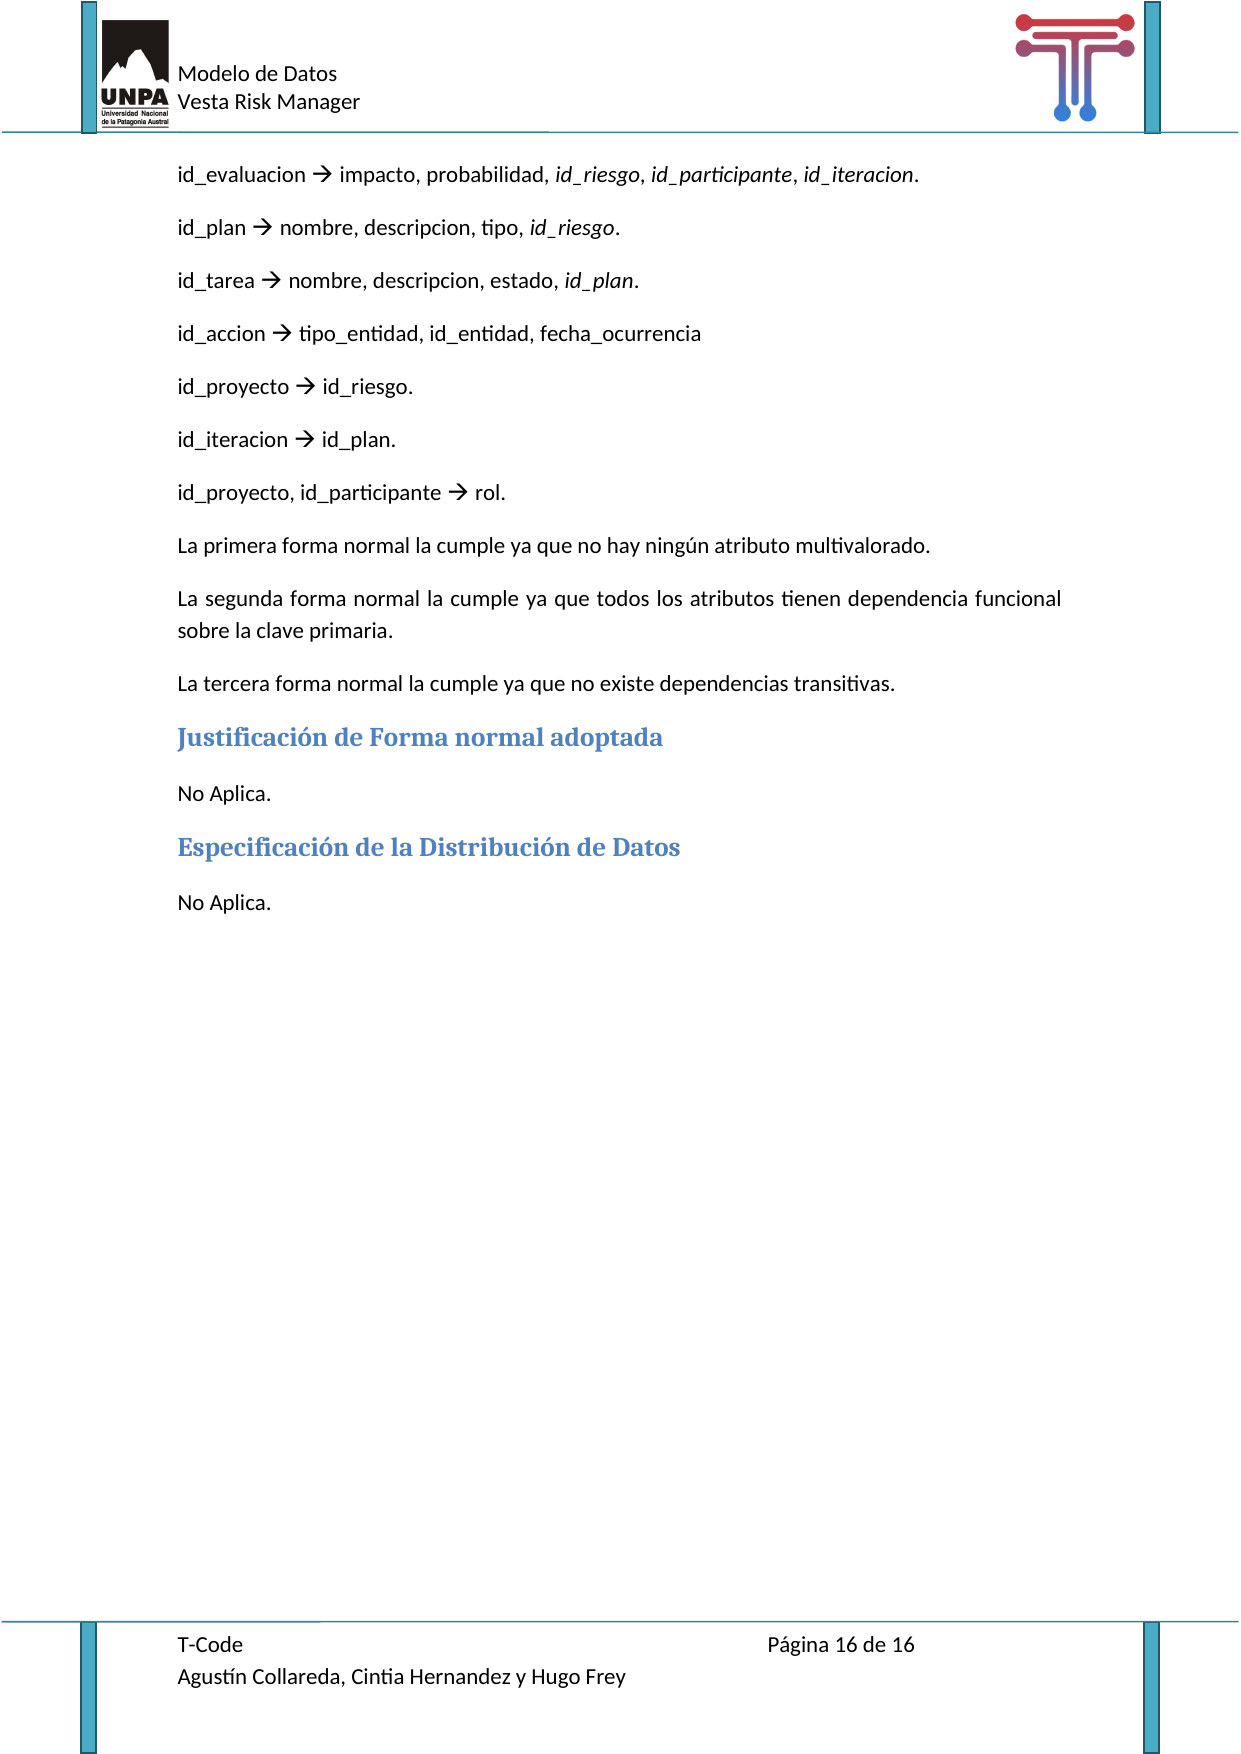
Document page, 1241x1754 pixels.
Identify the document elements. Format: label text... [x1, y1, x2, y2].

text id_iteracion id_plan. [177, 425, 1063, 453]
text id_evaluacion impacto, probabilidad, id_riesgo, id_participante, id_iteracion. [177, 160, 1063, 188]
text id_proyecto, id_participante rol. [177, 478, 1063, 506]
picture [100, 18, 170, 129]
text id_proyecto id_riesgo. [177, 372, 1063, 400]
text id_accion tipo_entidad, id_entidad, fecha_ocurrencia [177, 319, 1063, 347]
picture [1014, 10, 1136, 124]
text La primera forma normal la cumple ya que no hay ningún atributo multivalorado. [177, 531, 1063, 559]
text id_tarea nombre, descripcion, estado, id_plan. [177, 266, 1063, 294]
subtitle Justificación de Forma normal adoptada [177, 722, 1063, 753]
text La segunda forma normal la cumple ya que todos los atributos tienen dependencia funcional sobre la clave primaria. [177, 584, 1063, 644]
text La tercera forma normal la cumple ya que no existe dependencias transitivas. [177, 669, 1063, 697]
text No Aplica. [177, 888, 1063, 916]
text id_plan nombre, descripcion, tipo, id_riesgo. [177, 213, 1063, 241]
text No Aplica. [177, 779, 1063, 807]
text Especificación de la Distribución de Datos [177, 832, 1063, 863]
